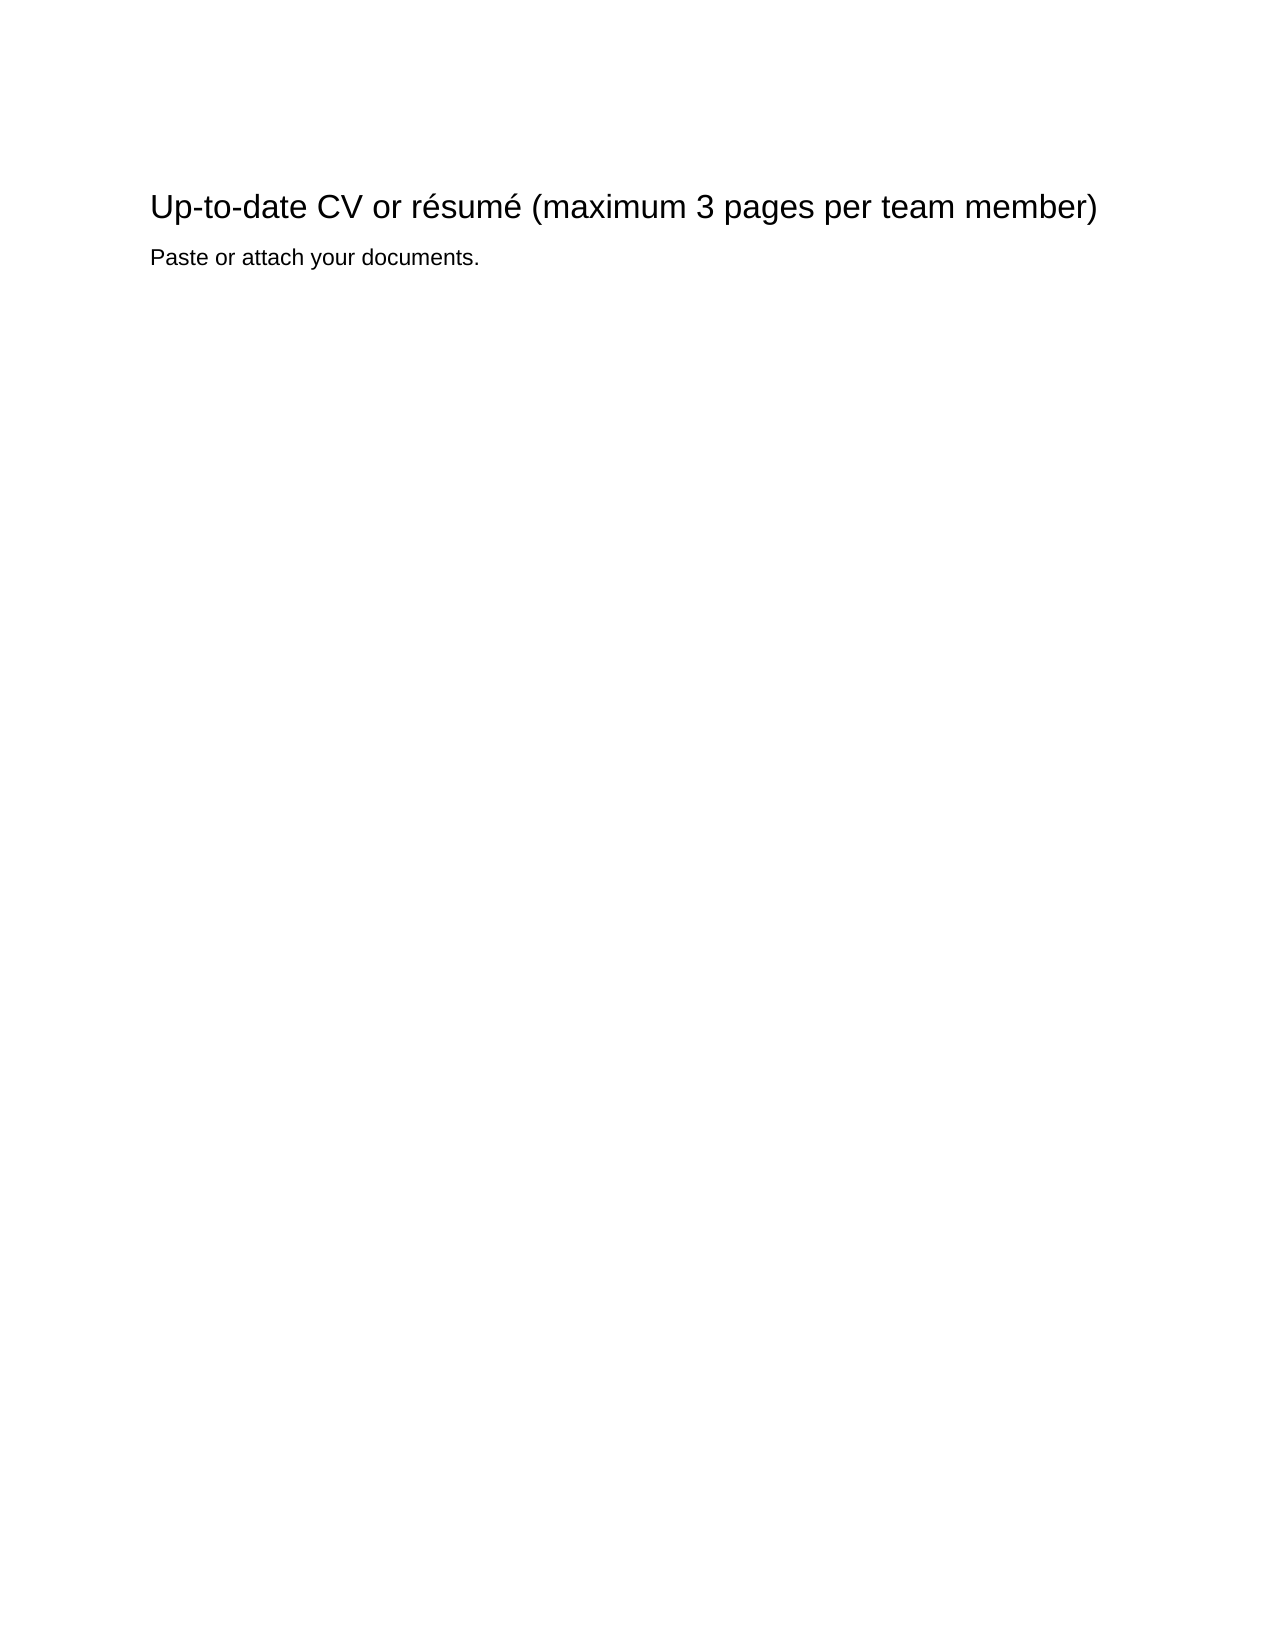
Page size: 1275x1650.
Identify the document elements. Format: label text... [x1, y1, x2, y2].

subtitle Up-to-date CV or résumé (maximum 3 pages per team member) [150, 187, 1125, 226]
text Paste or attach your documents. [150, 244, 1125, 271]
